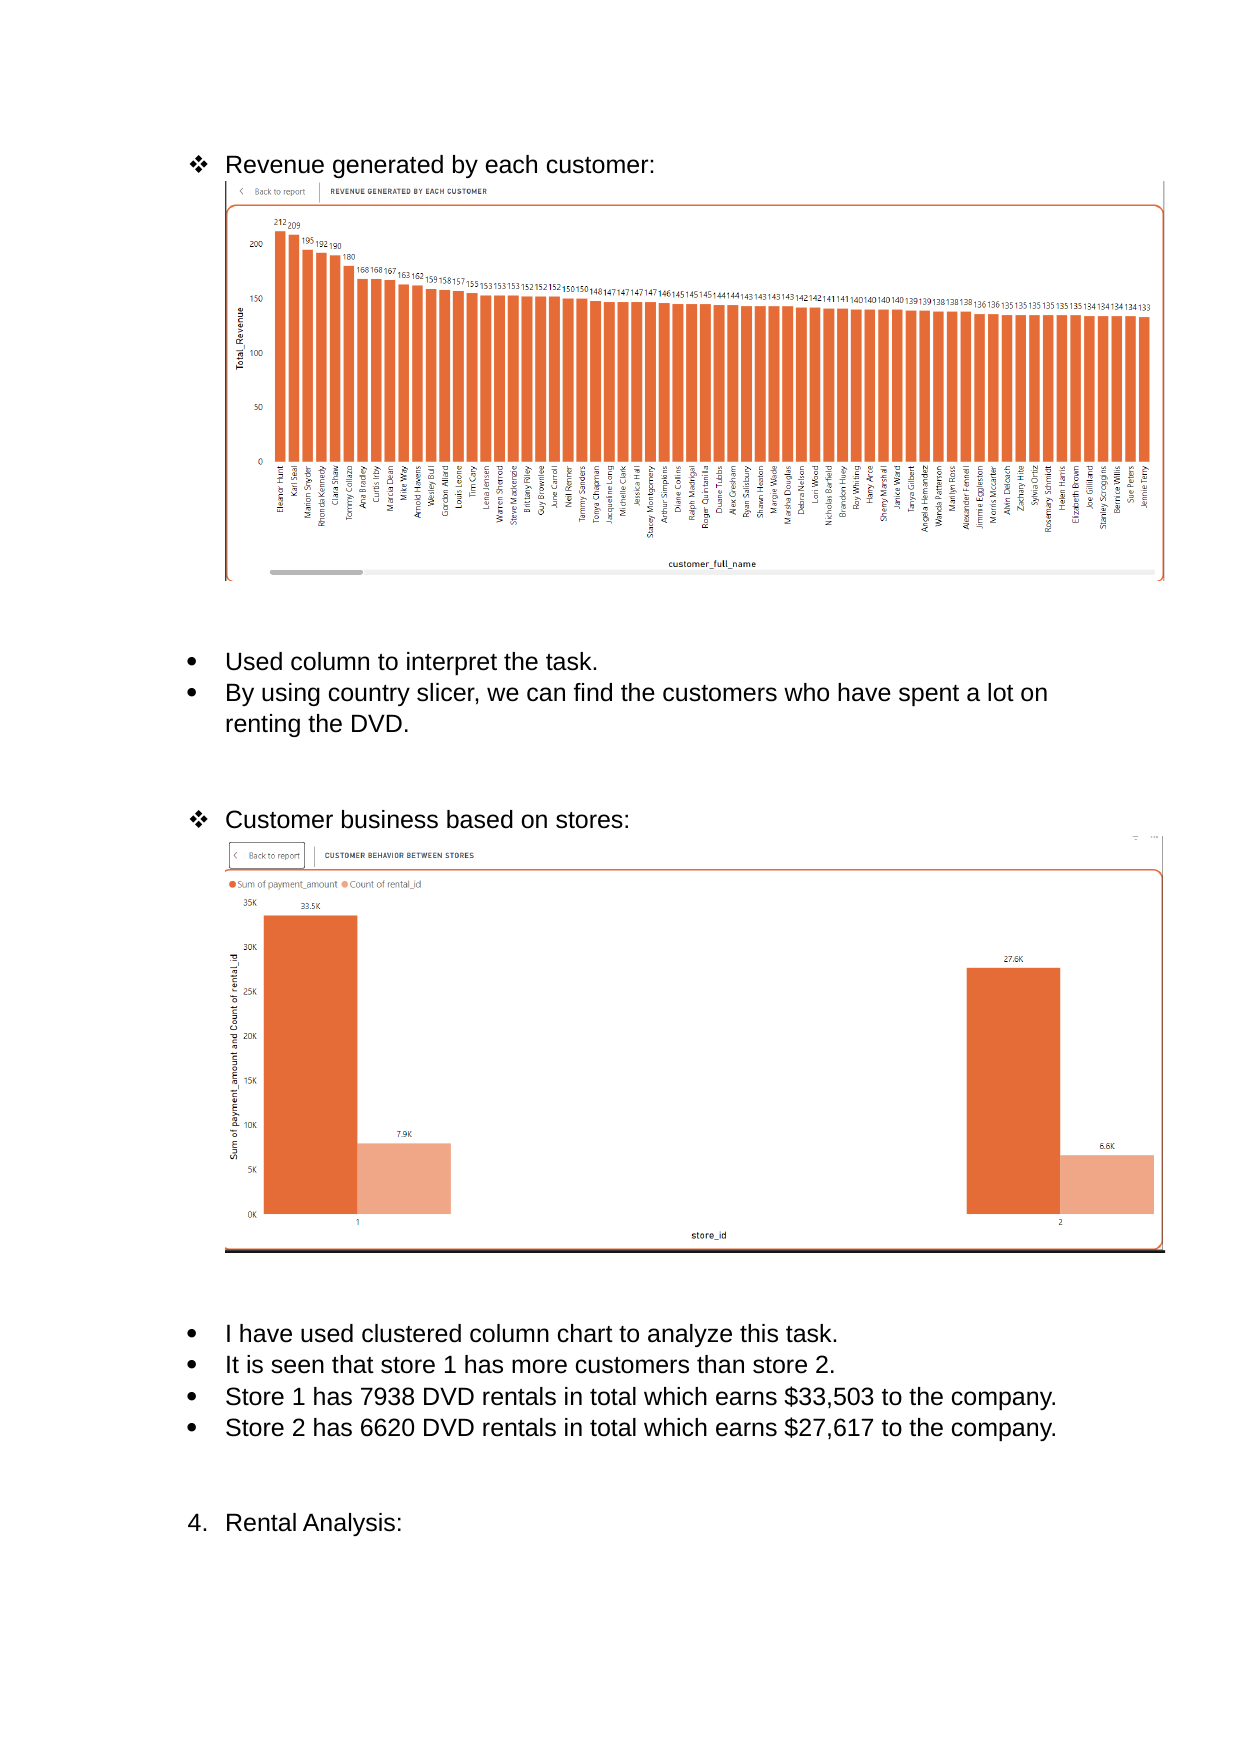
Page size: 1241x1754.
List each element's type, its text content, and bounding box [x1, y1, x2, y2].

picture [225, 836, 1166, 1253]
list Used column to interpret the task. [187, 647, 1090, 676]
list Store 2 has 6620 DVD rentals in total which earns $27,617 to the company. [187, 1413, 1090, 1442]
list Rental Analysis: [187, 1508, 1090, 1537]
list I have used clustered column chart to analyze this task. [187, 1319, 1090, 1348]
list By using country slicer, we can find the customers who have spent a lot on renting the DVD. [187, 678, 1090, 738]
list Store 1 has 7938 DVD rentals in total which earns $33,503 to the company. [187, 1382, 1090, 1411]
list It is seen that store 1 has more customers than store 2. [187, 1351, 1090, 1379]
list Customer business based on stores: [187, 805, 1090, 834]
picture [225, 181, 1166, 581]
